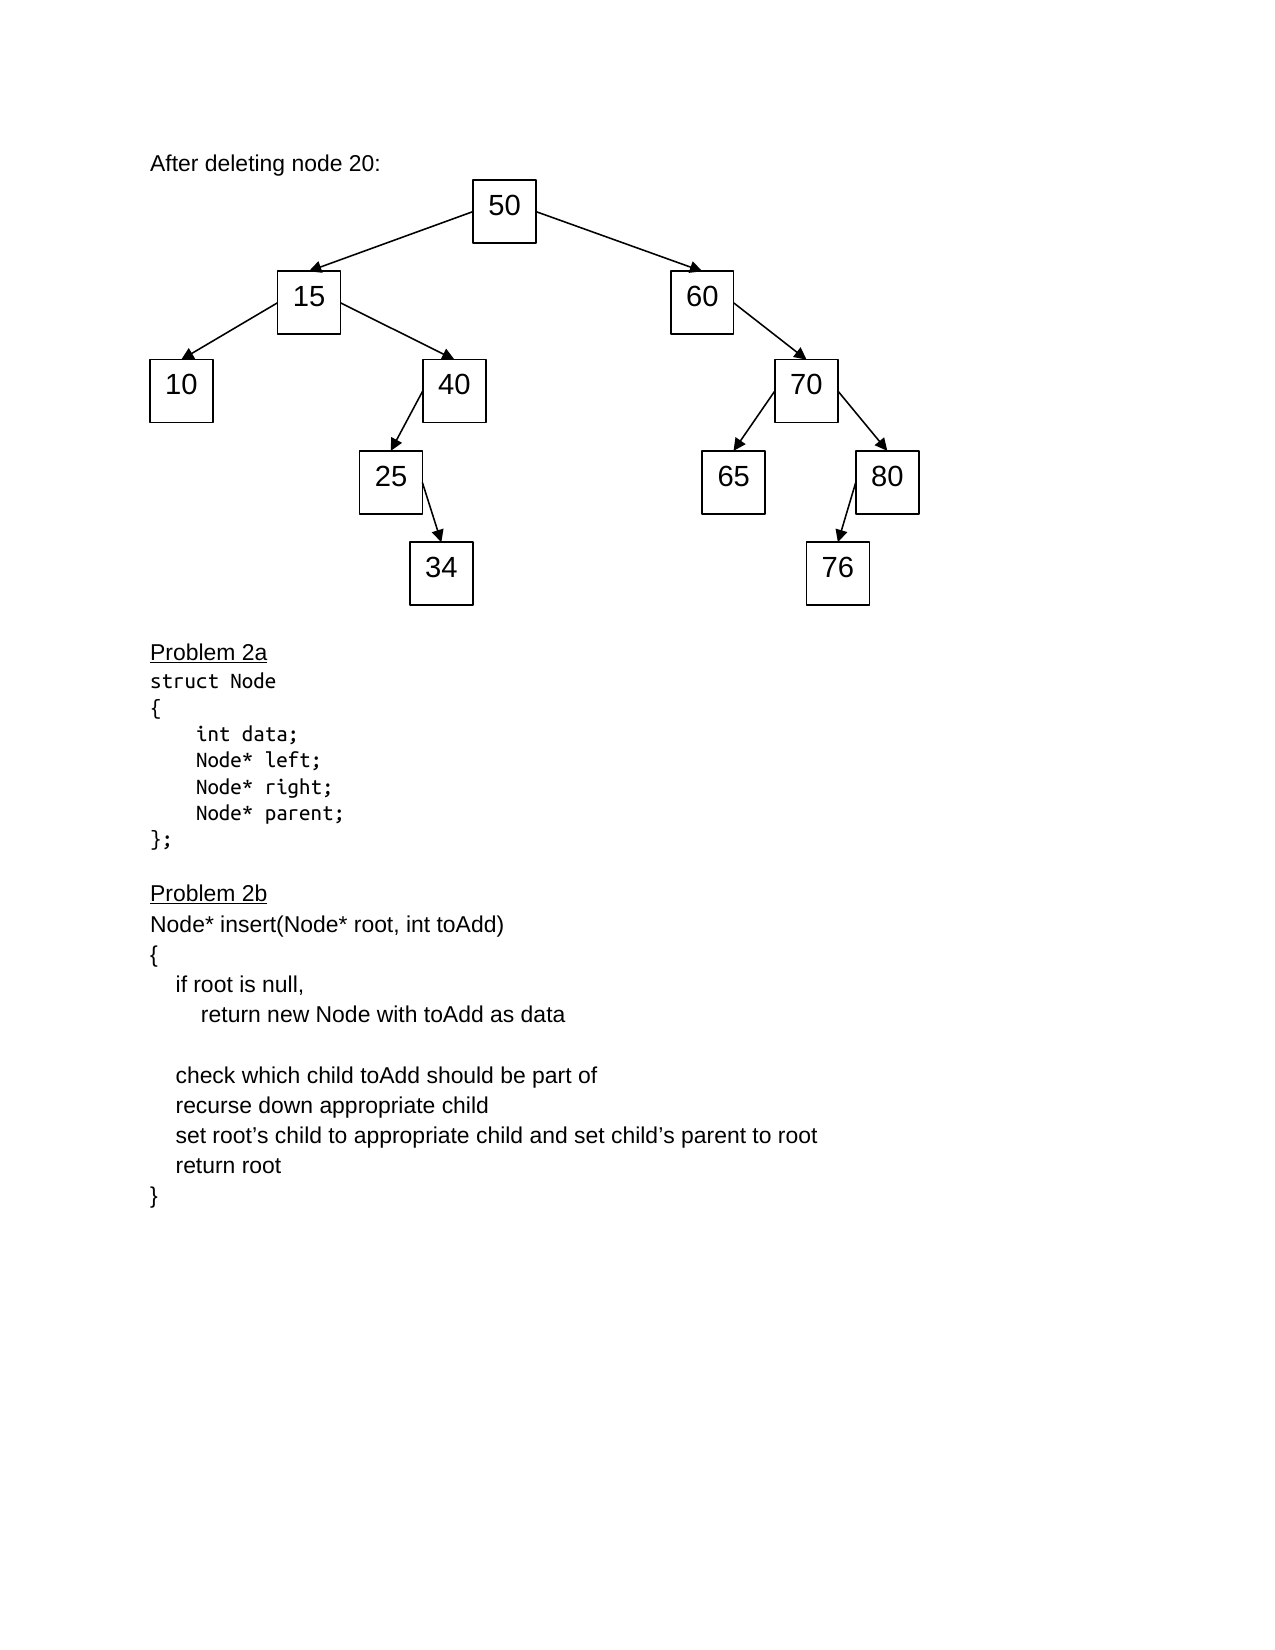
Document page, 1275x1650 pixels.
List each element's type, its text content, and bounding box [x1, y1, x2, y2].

text Node* right; [150, 775, 1125, 798]
text struct Node [150, 669, 1125, 692]
text Problem 2a [150, 639, 1125, 666]
text Node* left; [150, 749, 1125, 772]
text recurse down appropriate child [150, 1092, 1125, 1118]
text if root is null, [150, 971, 1125, 997]
text { [150, 941, 1125, 967]
text Node* parent; [150, 801, 1125, 824]
text set root’s child to appropriate child and set child’s parent to root [150, 1122, 1125, 1148]
text return root [150, 1152, 1125, 1179]
text { [150, 696, 1125, 719]
text }; [150, 828, 1125, 851]
text return new Node with toAdd as data [150, 1001, 1125, 1028]
text check which child toAdd should be part of [150, 1062, 1125, 1088]
text Node* insert(Node* root, int toAdd) [150, 911, 1125, 937]
text int data; [150, 722, 1125, 745]
text } [150, 1182, 1125, 1209]
text Problem 2b [150, 880, 1125, 907]
text After deleting node 20: [150, 150, 1125, 176]
